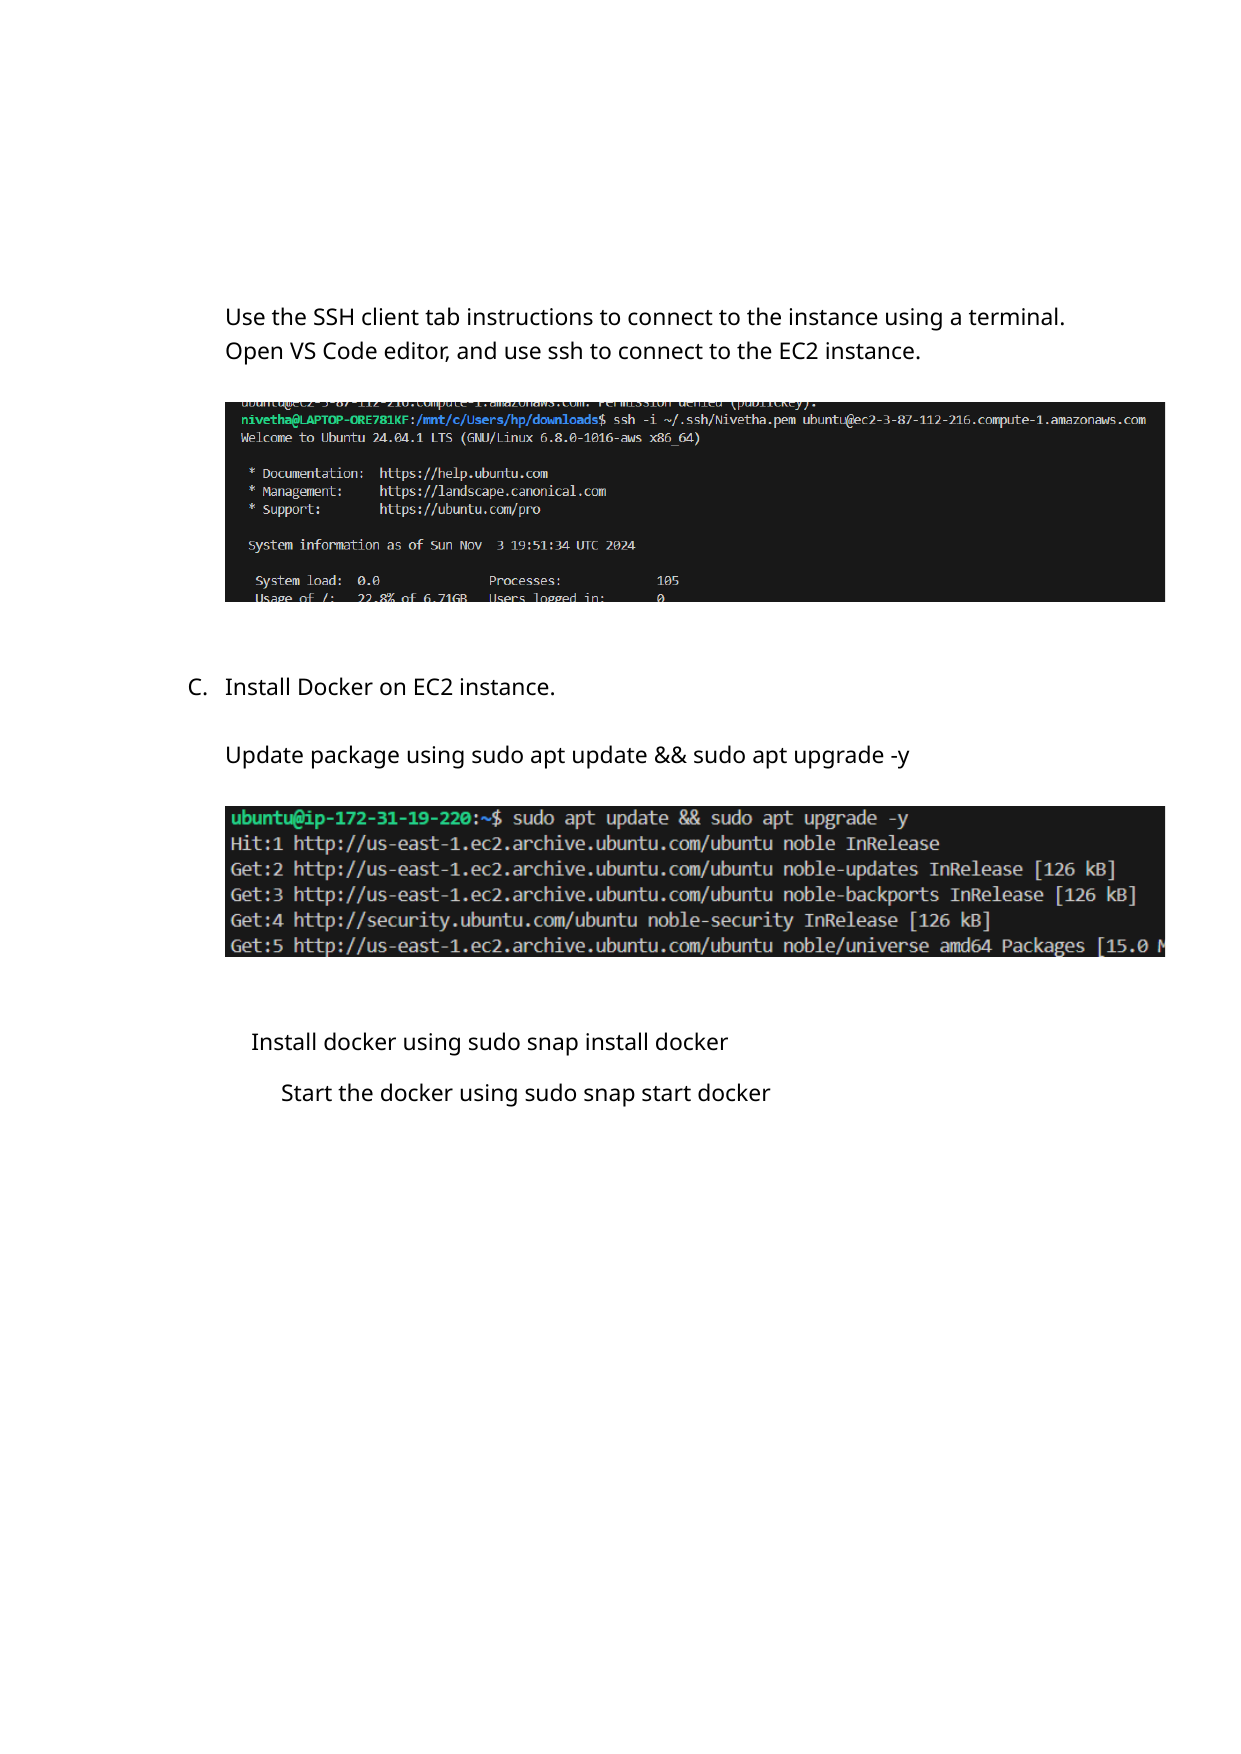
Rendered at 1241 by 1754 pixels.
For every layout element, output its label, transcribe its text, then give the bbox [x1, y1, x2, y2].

list Install Docker on EC2 instance. [187, 671, 1090, 702]
text Start the docker using sudo snap start docker [150, 1077, 1090, 1108]
picture [225, 402, 1166, 602]
picture [225, 806, 1166, 957]
list Use the SSH client tab instructions to connect to the instance using a terminal. [225, 301, 1090, 332]
text Install docker using sudo snap install docker [150, 1026, 1090, 1057]
list Update package using sudo apt update && sudo apt upgrade -y [225, 739, 1090, 770]
list Open VS Code editor, and use ssh to connect to the EC2 instance. [225, 335, 1090, 366]
